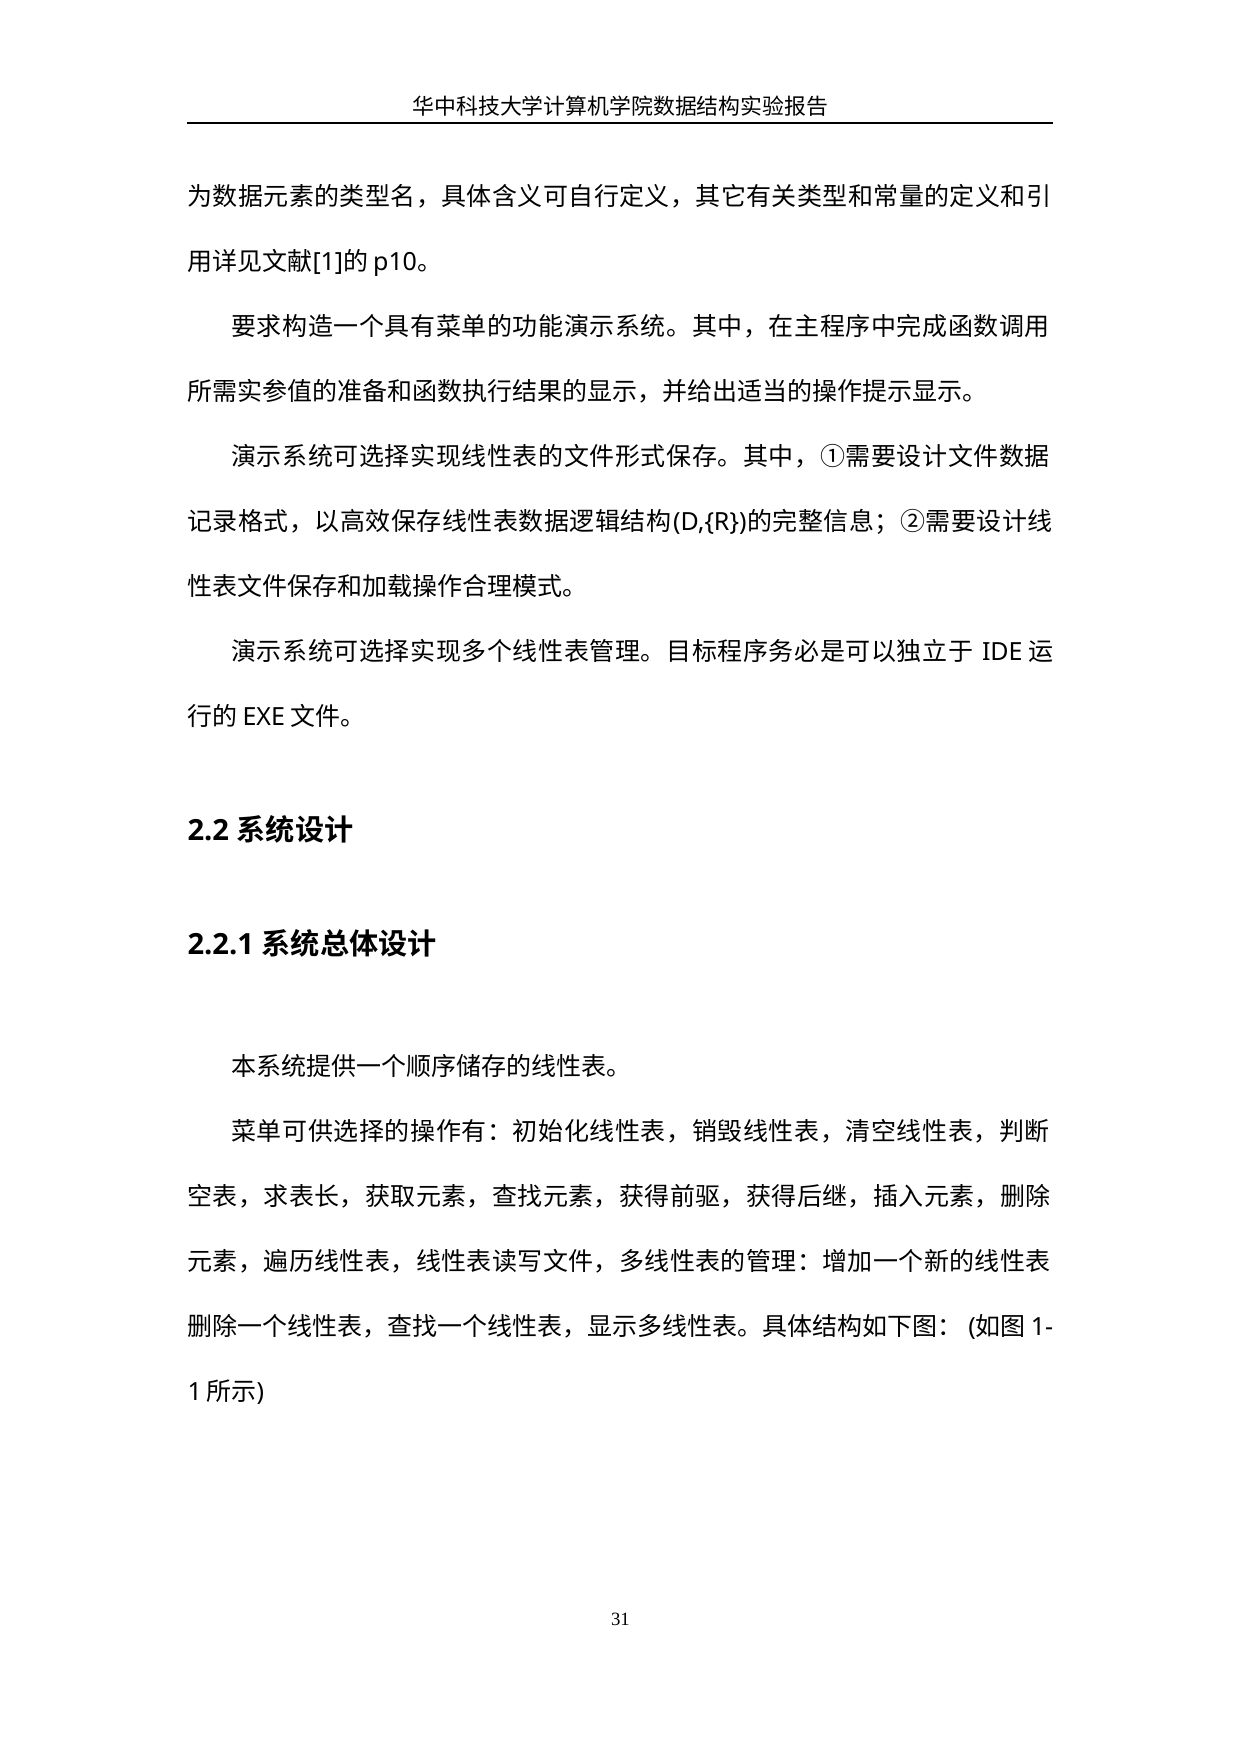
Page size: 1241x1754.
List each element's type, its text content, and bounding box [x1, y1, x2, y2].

text 本系统提供一个顺序储存的线性表。 [187, 1032, 1053, 1097]
text 演示系统可选择实现多个线性表管理。目标程序务必是可以独立于IDE运行的EXE文件。 [187, 617, 1053, 747]
text 要求构造一个具有菜单的功能演示系统。其中，在主程序中完成函数调用所需实参值的准备和函数执行结果的显示，并给出适当的操作提示显示。 [187, 292, 1053, 422]
subtitle 2.2 系统设计 [187, 796, 1053, 861]
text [187, 162, 1053, 292]
subtitle 2.2.1 系统总体设计 [187, 909, 1053, 974]
text 演示系统可选择实现线性表的文件形式保存。其中，①需要设计文件数据记录格式，以高效保存线性表数据逻辑结构(D,{R})的完整信息；②需要设计线性表文件保存和加载操作合理模式。 [187, 422, 1053, 617]
text 菜单可供选择的操作有：初始化线性表，销毁线性表，清空线性表，判断空表，求表长，获取元素，查找元素，获得前驱，获得后继，插入元素，删除元素，遍历线性表，线性表读写文件，多线性表的管理：增加一个新的线性表，删除一个线性表，查找一个线性表，显示多线性表。具体结构如下图： (如图1-1所示) [187, 1097, 1053, 1422]
